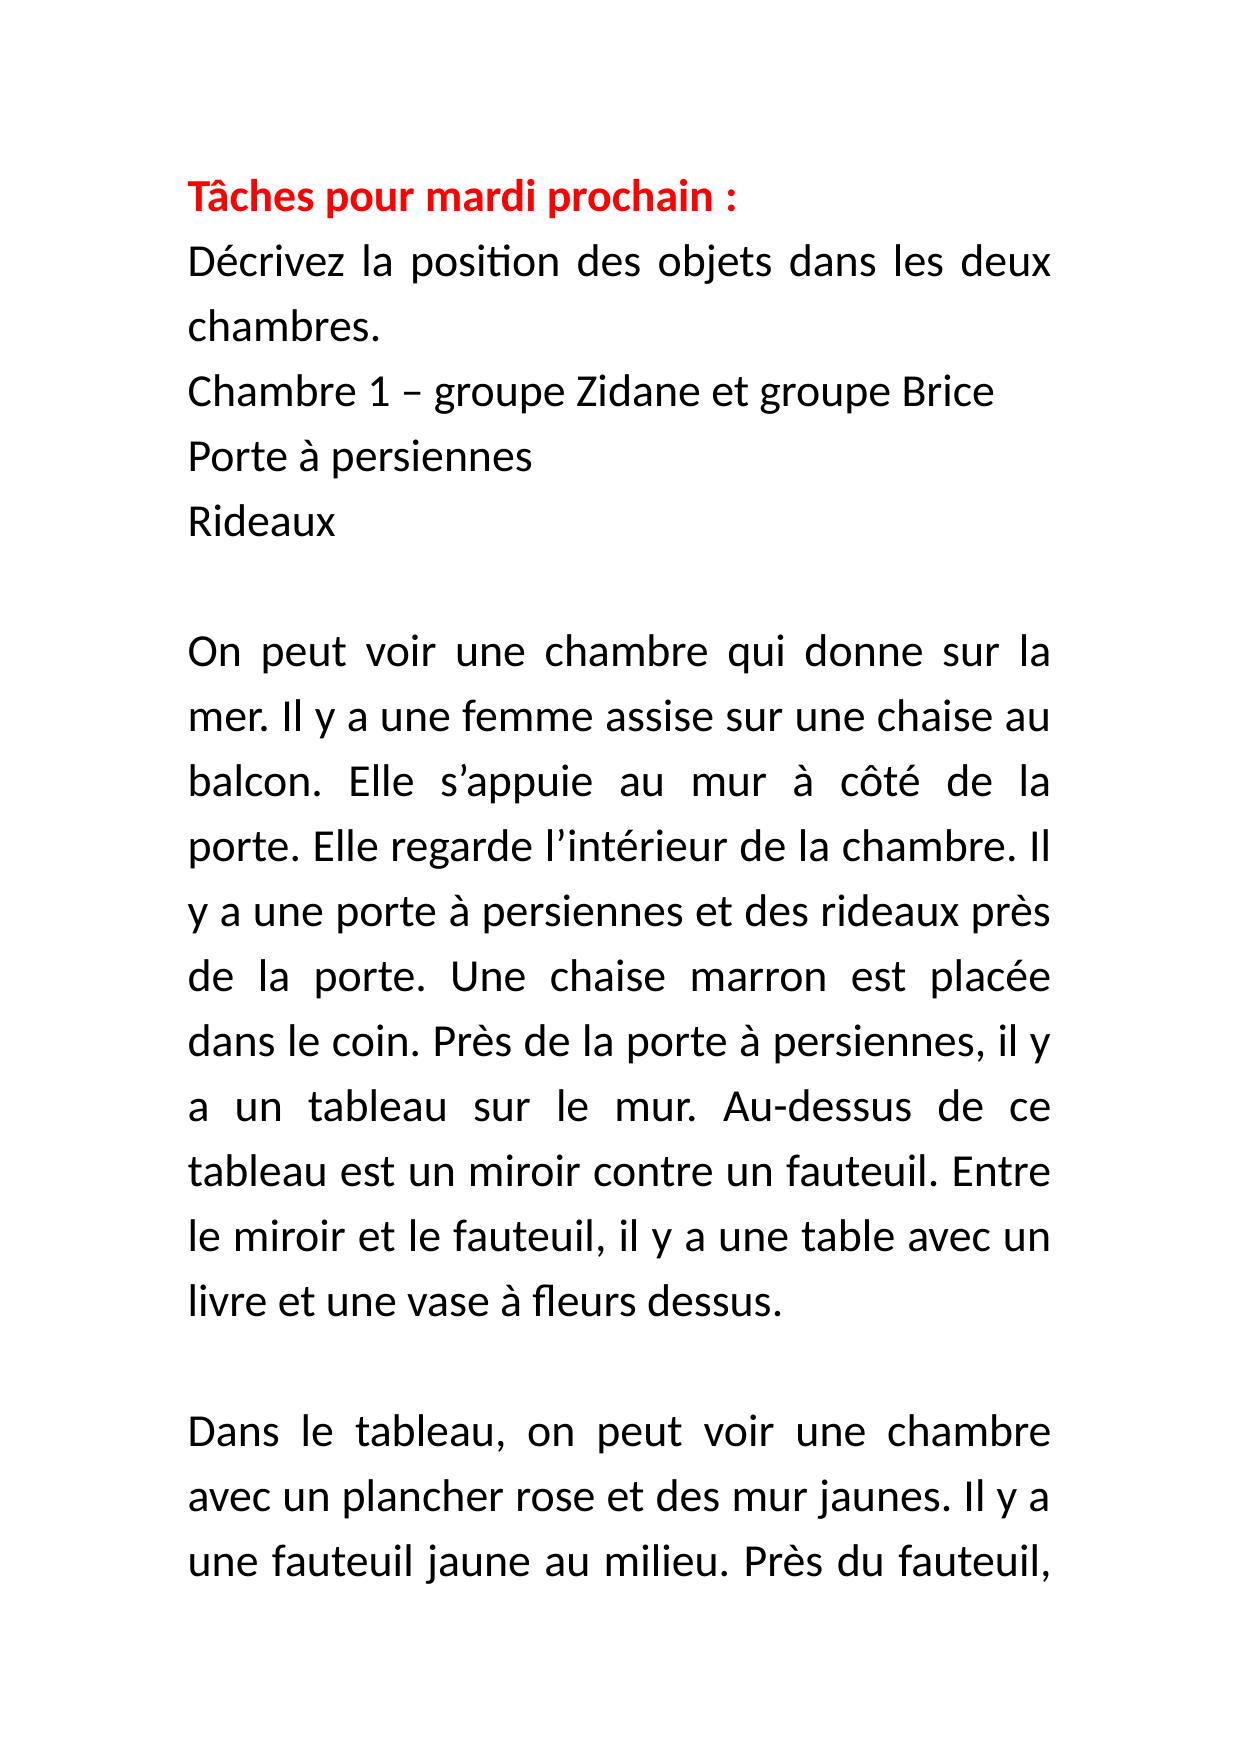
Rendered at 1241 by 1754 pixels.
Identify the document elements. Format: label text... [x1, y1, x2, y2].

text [187, 1397, 1053, 1592]
text Tâches pour mardi prochain : [187, 162, 1053, 227]
text Chambre 1 – groupe Zidane et groupe Brice [187, 357, 1053, 422]
text Rideaux [187, 487, 1053, 552]
text On peut voir une chambre qui donne sur la mer. Il y a une femme assise sur une chaise au balcon. Elle s’appuie au mur à côté de la porte. Elle regarde l’intérieur de la chambre. Il y a une porte à persiennes et des rideaux près de la porte. Une chaise marron est placée dans le coin. Près de la porte à persiennes, il y a un tableau sur le mur. Au-dessus de ce tableau est un miroir contre un fauteuil. Entre le miroir et le fauteuil, il y a une table avec un livre et une vase à fleurs dessus. [187, 617, 1053, 1332]
text Décrivez la position des objets dans les deux chambres. [187, 227, 1053, 357]
text Porte à persiennes [187, 422, 1053, 487]
